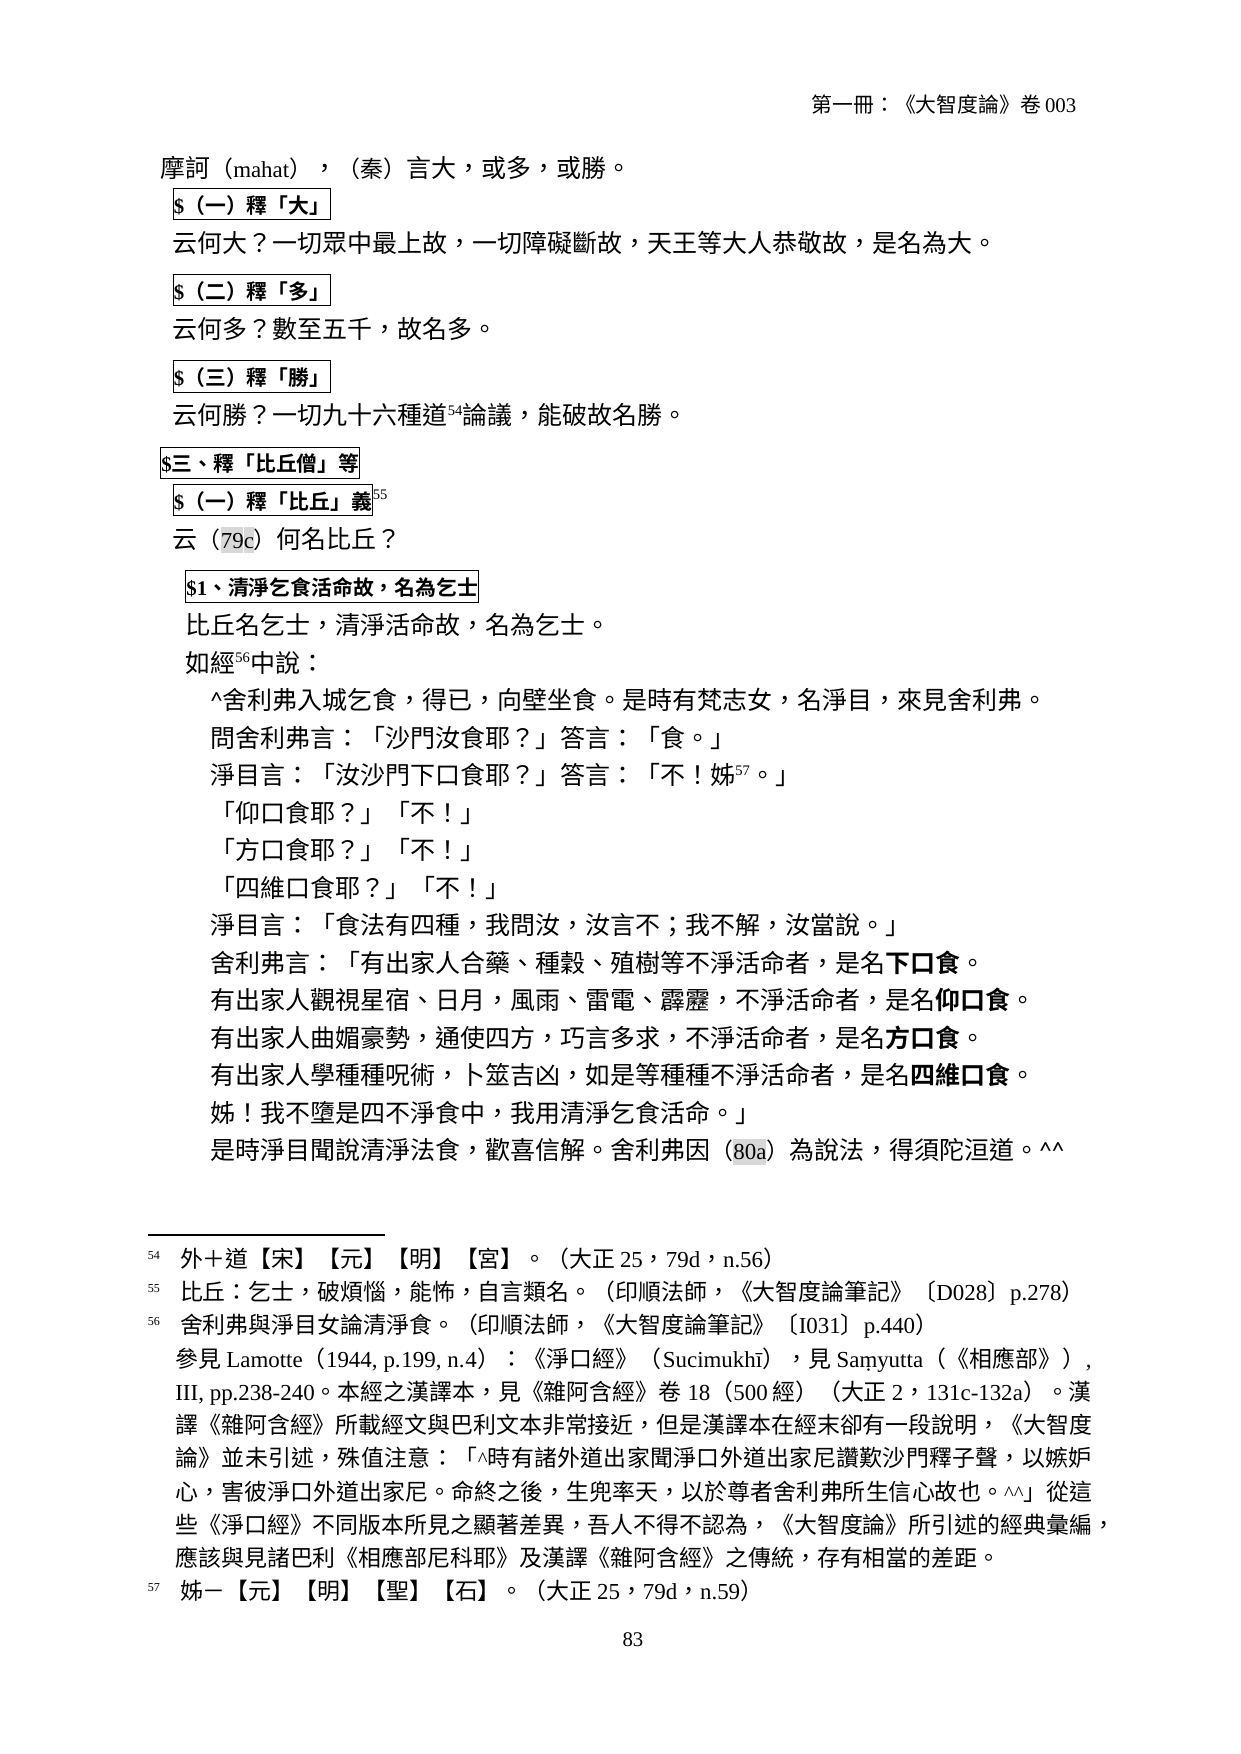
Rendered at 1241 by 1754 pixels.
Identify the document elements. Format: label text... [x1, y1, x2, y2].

text 摩訶（mahat），（秦）言大，或多，或勝。 [160, 148, 1092, 185]
text 云（79c）何名比丘？ [173, 519, 1092, 556]
text 比丘名乞士，清淨活命故，名為乞士。 [185, 605, 1092, 643]
text 有出家人曲媚豪勢，通使四方，巧言多求，不淨活命者，是名方口食。 [210, 1018, 1092, 1055]
text ^舍利弗入城乞食，得已，向壁坐食。是時有梵志女，名淨目，來見舍利弗。 [210, 680, 1092, 718]
text 淨目言：「食法有四種，我問汝，汝言不；我不解，汝當說。」 [210, 905, 1092, 943]
text $三、釋「比丘僧」等 [160, 444, 1092, 481]
text 云何勝？一切九十六種道論議，能破故名勝。 [173, 395, 1092, 433]
text 「方口食耶？」「不！」 [210, 830, 1092, 868]
text $（一）釋「大」 [173, 185, 1092, 223]
text 姊！我不墮是四不淨食中，我用清淨乞食活命。」 [210, 1093, 1092, 1130]
text $（二）釋「多」 [173, 271, 1092, 309]
text $（一）釋「比丘」義 [173, 481, 1092, 519]
text $（三）釋「勝」 [173, 358, 1092, 395]
text 有出家人學種種呪術，卜筮吉凶，如是等種種不淨活命者，是名四維口食。 [210, 1055, 1092, 1093]
text 淨目言：「汝沙門下口食耶？」答言：「不！姊。」 [210, 755, 1092, 793]
text $1、清淨乞食活命故，名為乞士 [185, 568, 1092, 605]
text 云何多？數至五千，故名多。 [173, 309, 1092, 346]
text 如經中說： [185, 643, 1092, 680]
text 舍利弗言：「有出家人合藥、種穀、殖樹等不淨活命者，是名下口食。 [210, 943, 1092, 980]
text 「仰口食耶？」「不！」 [210, 793, 1092, 830]
text 問舍利弗言：「沙門汝食耶？」答言：「食。」 [210, 718, 1092, 755]
text 是時淨目聞說清淨法食，歡喜信解。舍利弗因（）為說法，得須陀洹道。^^ [210, 1130, 1092, 1168]
text 「四維口食耶？」「不！」 [210, 868, 1092, 905]
text 云何大？一切眾中最上故，一切障礙斷故，天王等大人恭敬故，是名為大。 [173, 223, 1092, 260]
text 有出家人觀視星宿、日月，風雨、雷電、霹靂，不淨活命者，是名仰口食。 [210, 980, 1092, 1018]
